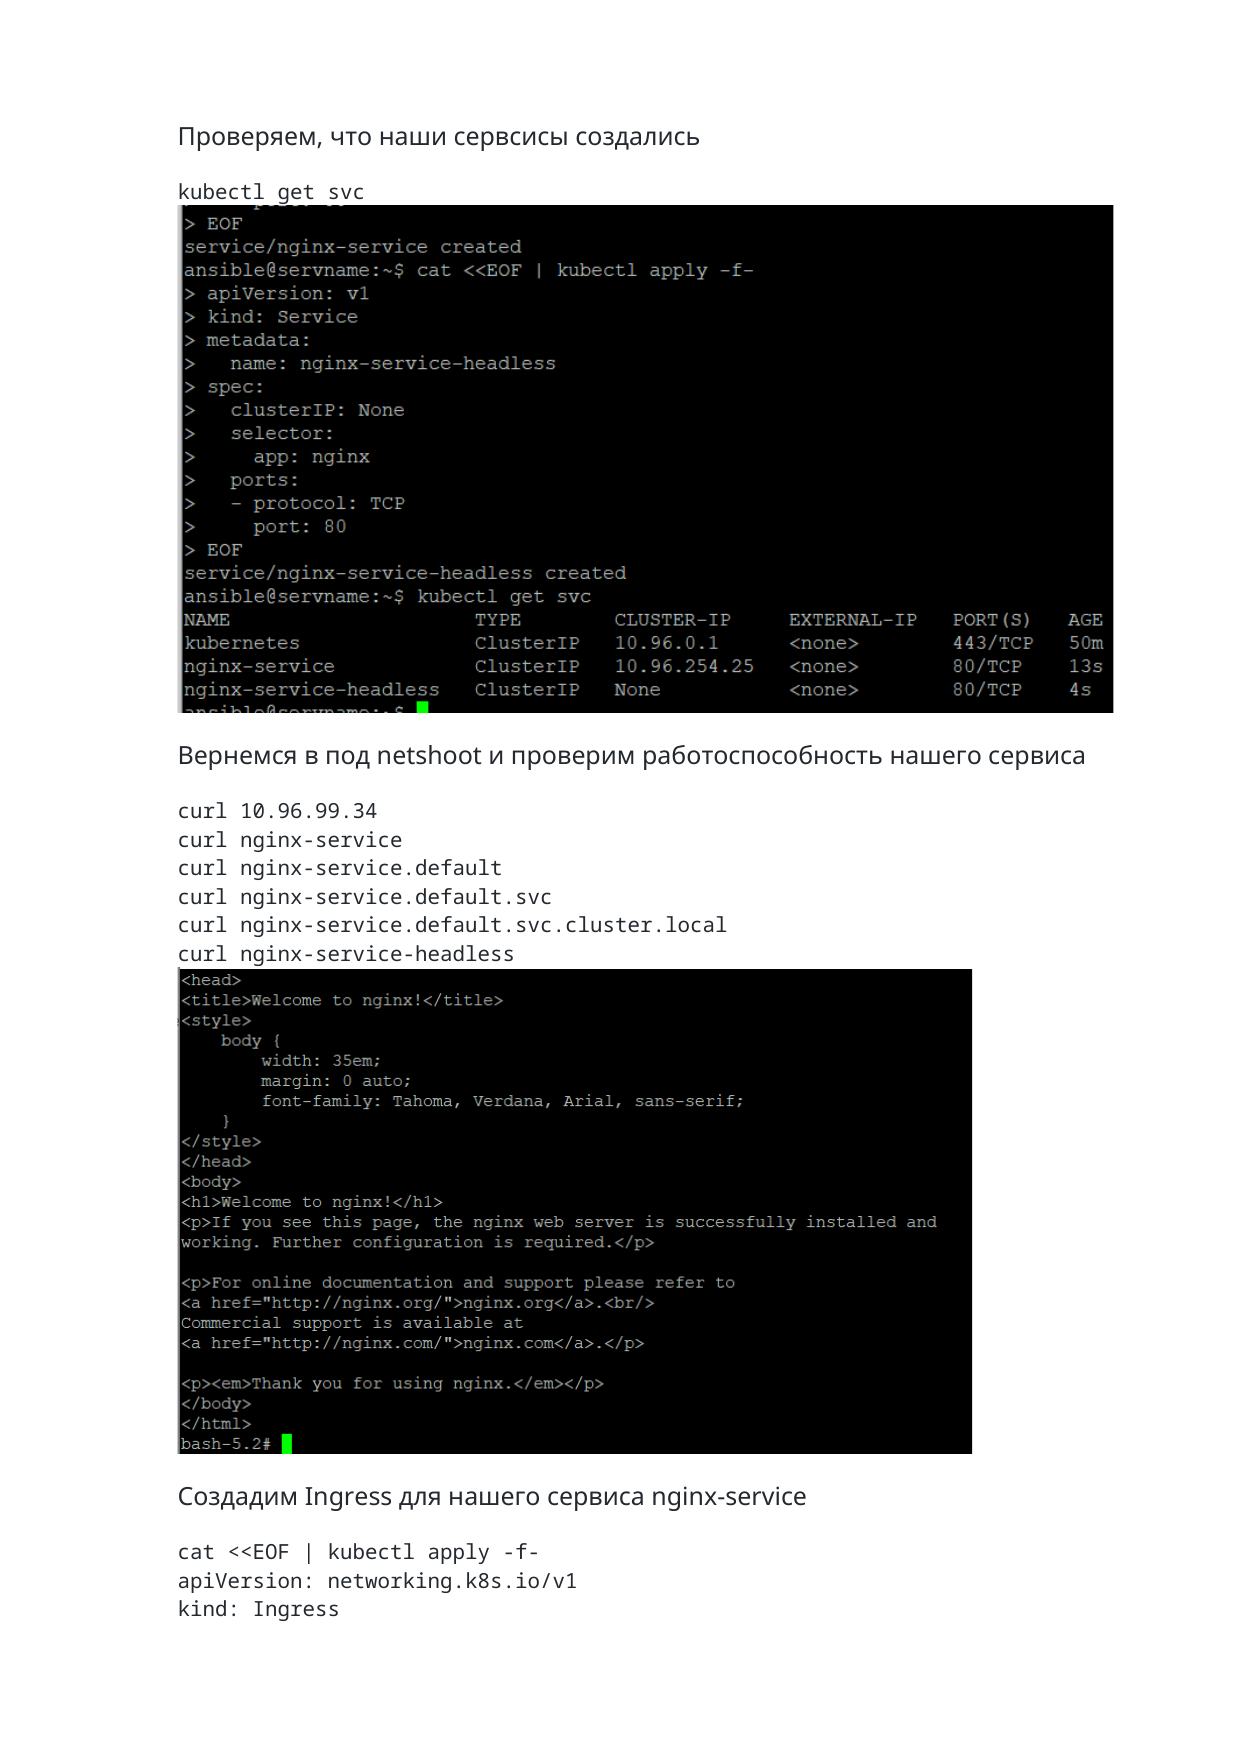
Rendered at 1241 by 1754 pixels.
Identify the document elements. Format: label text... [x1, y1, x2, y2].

text curl nginx-service.default.svc.cluster.local [177, 910, 1152, 939]
text kubectl get svc [177, 177, 1152, 206]
text Вернемся в под netshoot и проверим работоспособность нашего сервиса [177, 738, 1152, 772]
picture [177, 205, 1114, 713]
text kind: Ingress [177, 1594, 1152, 1623]
text curl nginx-service-headless [177, 939, 1152, 967]
text apiVersion: networking.k8s.io/v1 [177, 1566, 1152, 1594]
text curl nginx-service [177, 825, 1152, 853]
text Создадим Ingress для нашего сервиса nginx-service [177, 1478, 1152, 1512]
text cat <<EOF | kubectl apply -f- [177, 1537, 1152, 1566]
text curl nginx-service.default.svc [177, 882, 1152, 910]
text curl nginx-service.default [177, 853, 1152, 882]
text curl 10.96.99.34 [177, 797, 1152, 825]
text Проверяем, что наши сервсисы создались [177, 118, 1152, 152]
picture [177, 967, 973, 1454]
